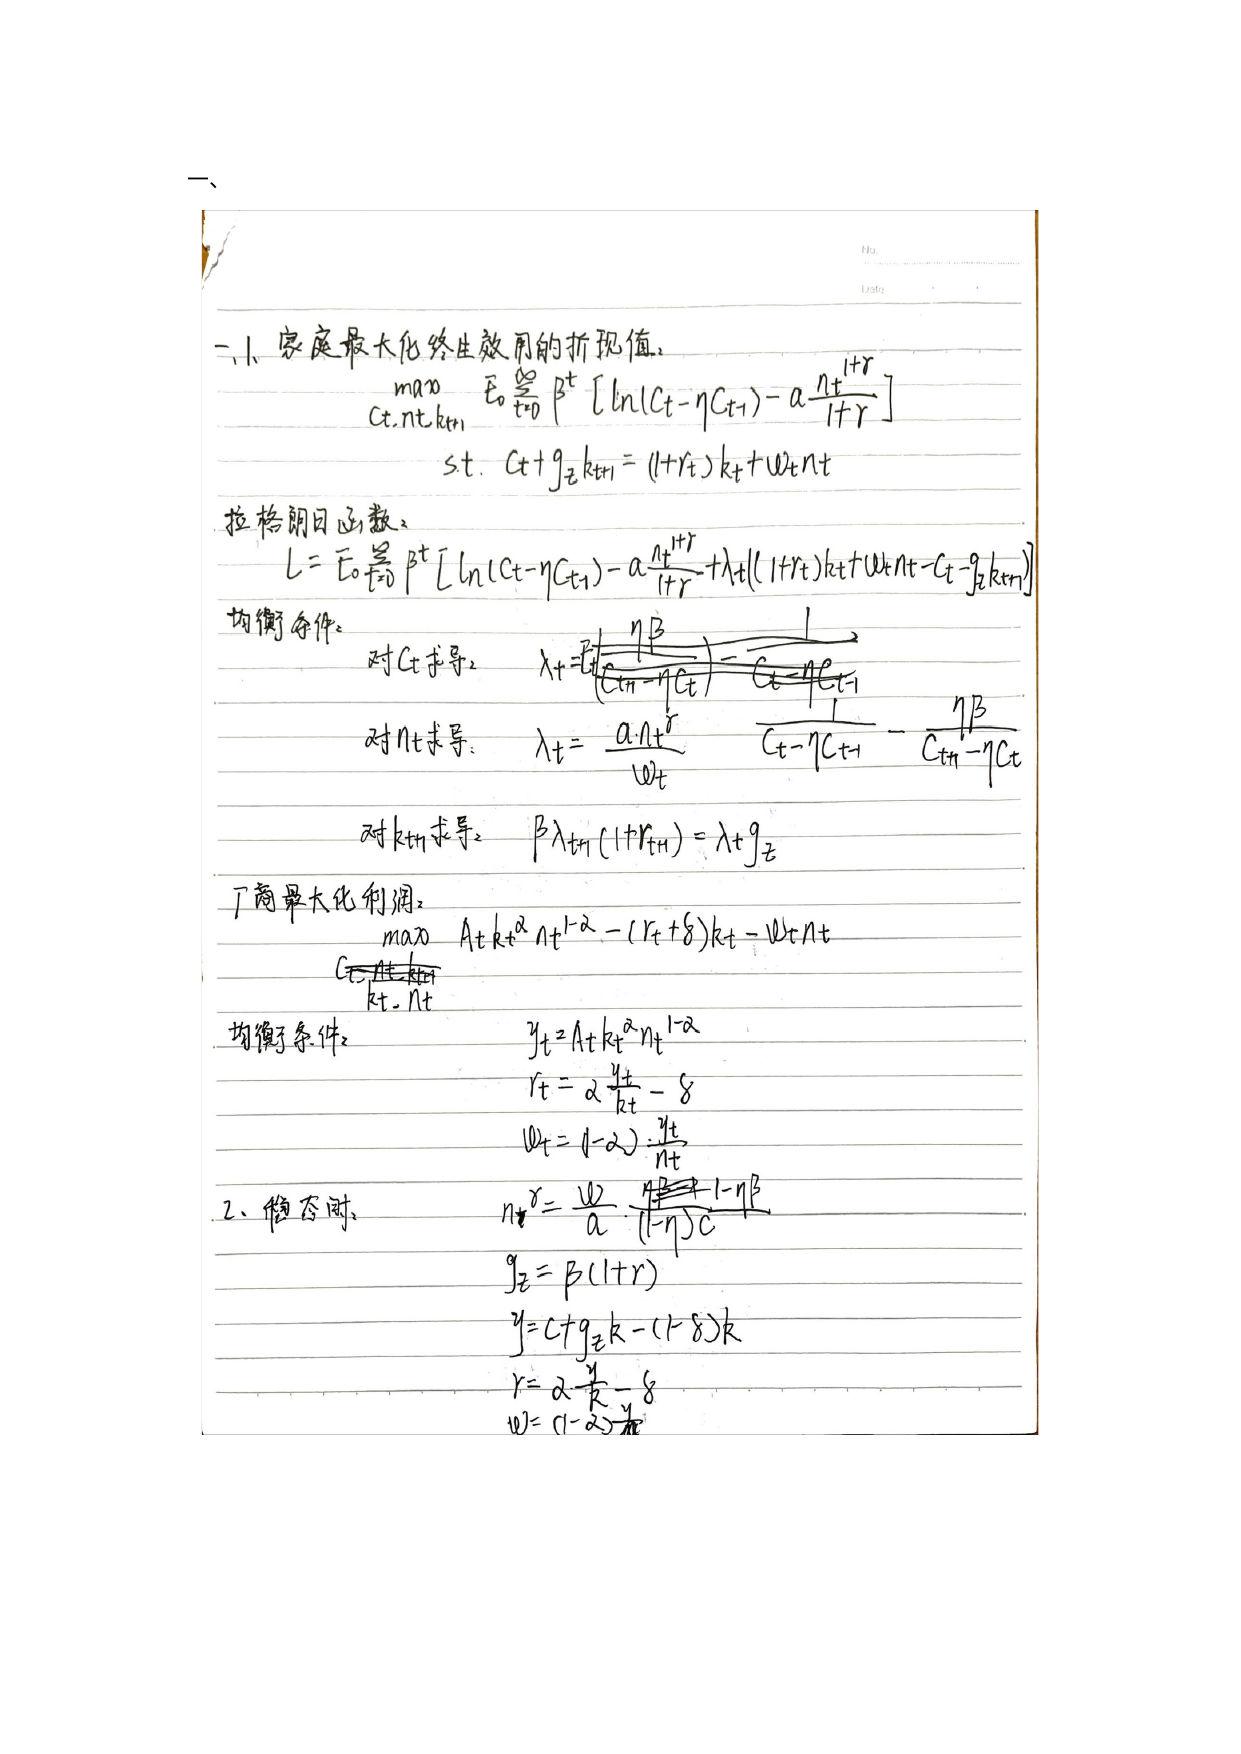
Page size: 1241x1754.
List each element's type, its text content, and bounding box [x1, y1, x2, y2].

picture [201, 210, 1039, 1435]
text 一、 [187, 162, 1053, 194]
